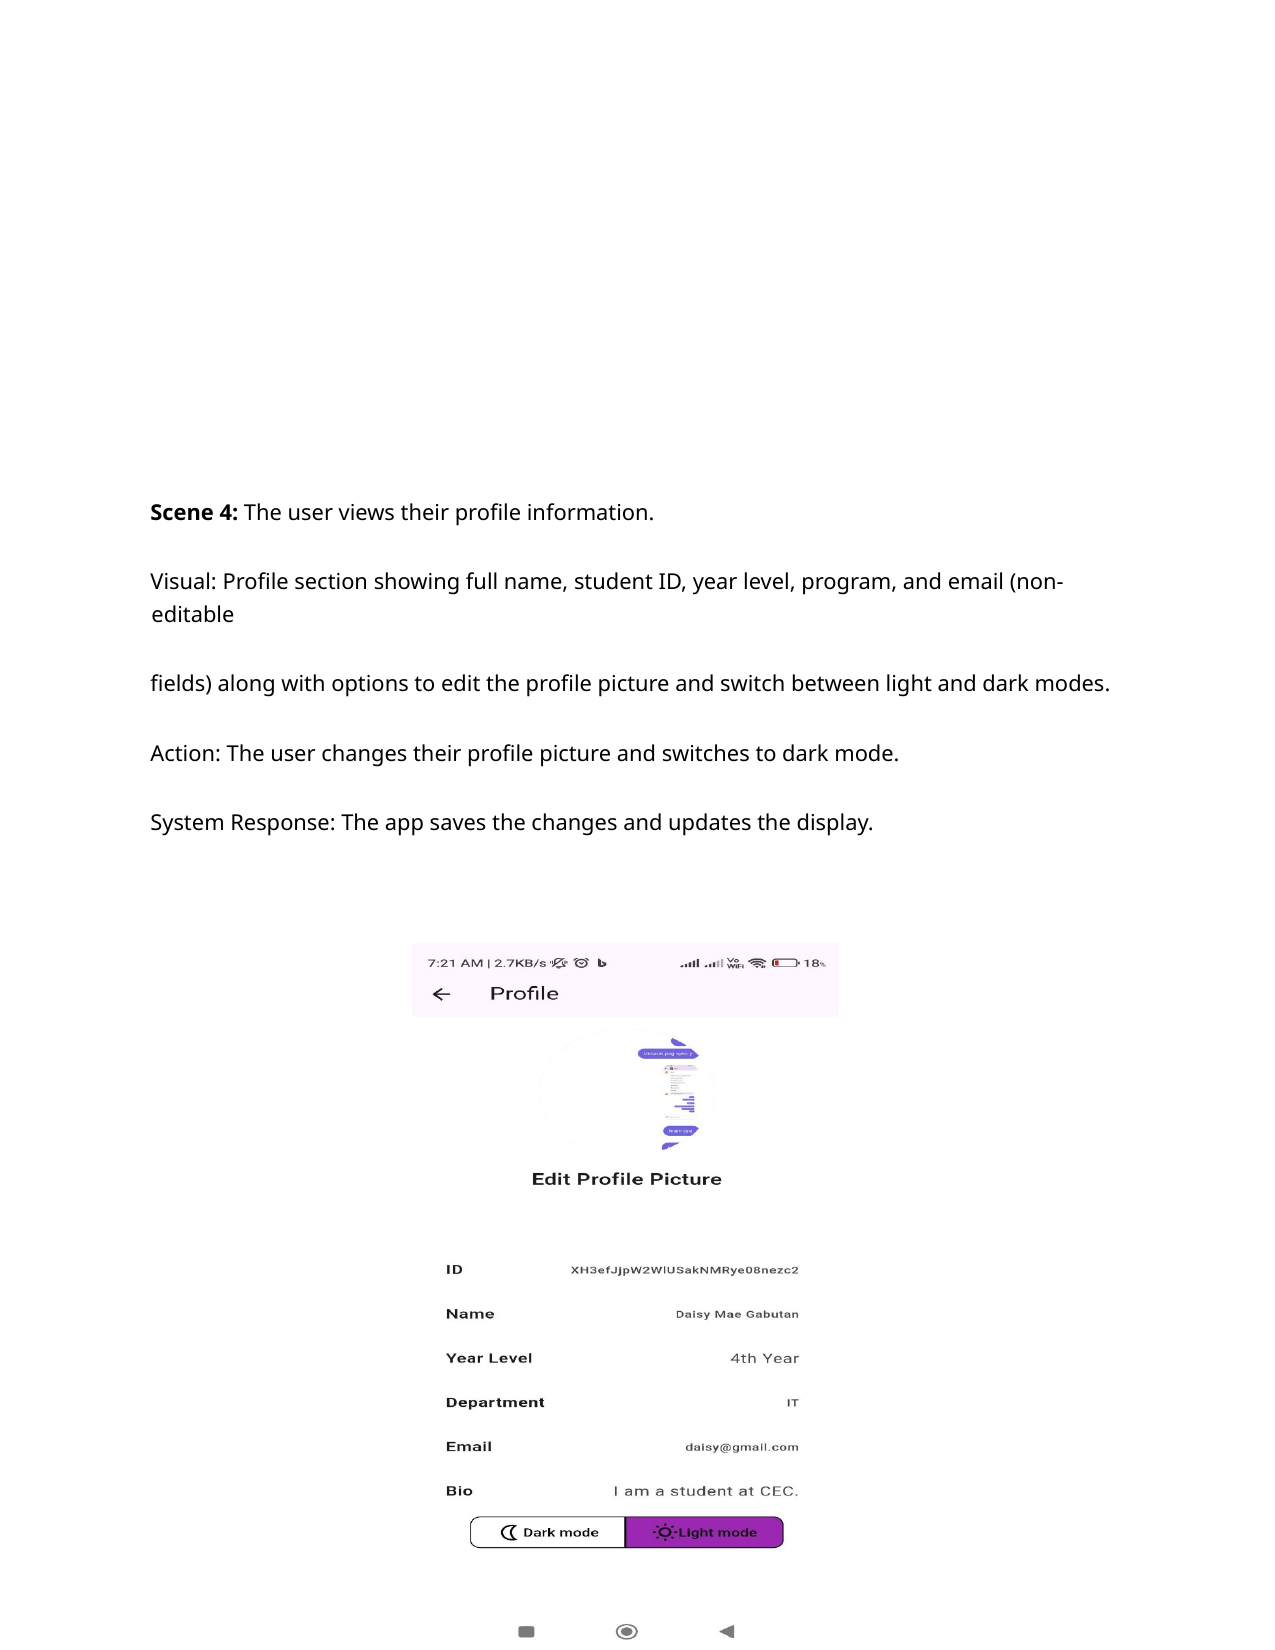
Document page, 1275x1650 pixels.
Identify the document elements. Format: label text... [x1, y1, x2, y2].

text Visual: Profile section showing full name, student ID, year level, program, and email (non-editable [150, 566, 1133, 629]
picture [410, 943, 839, 1646]
text fields) along with options to edit the profile picture and switch between light and dark modes. [150, 668, 1133, 698]
text Scene 4: The user views their profile information. [150, 497, 1133, 527]
text Action: The user changes their profile picture and switches to dark mode. [150, 738, 1133, 767]
text System Response: The app saves the changes and updates the display. [150, 807, 1133, 837]
